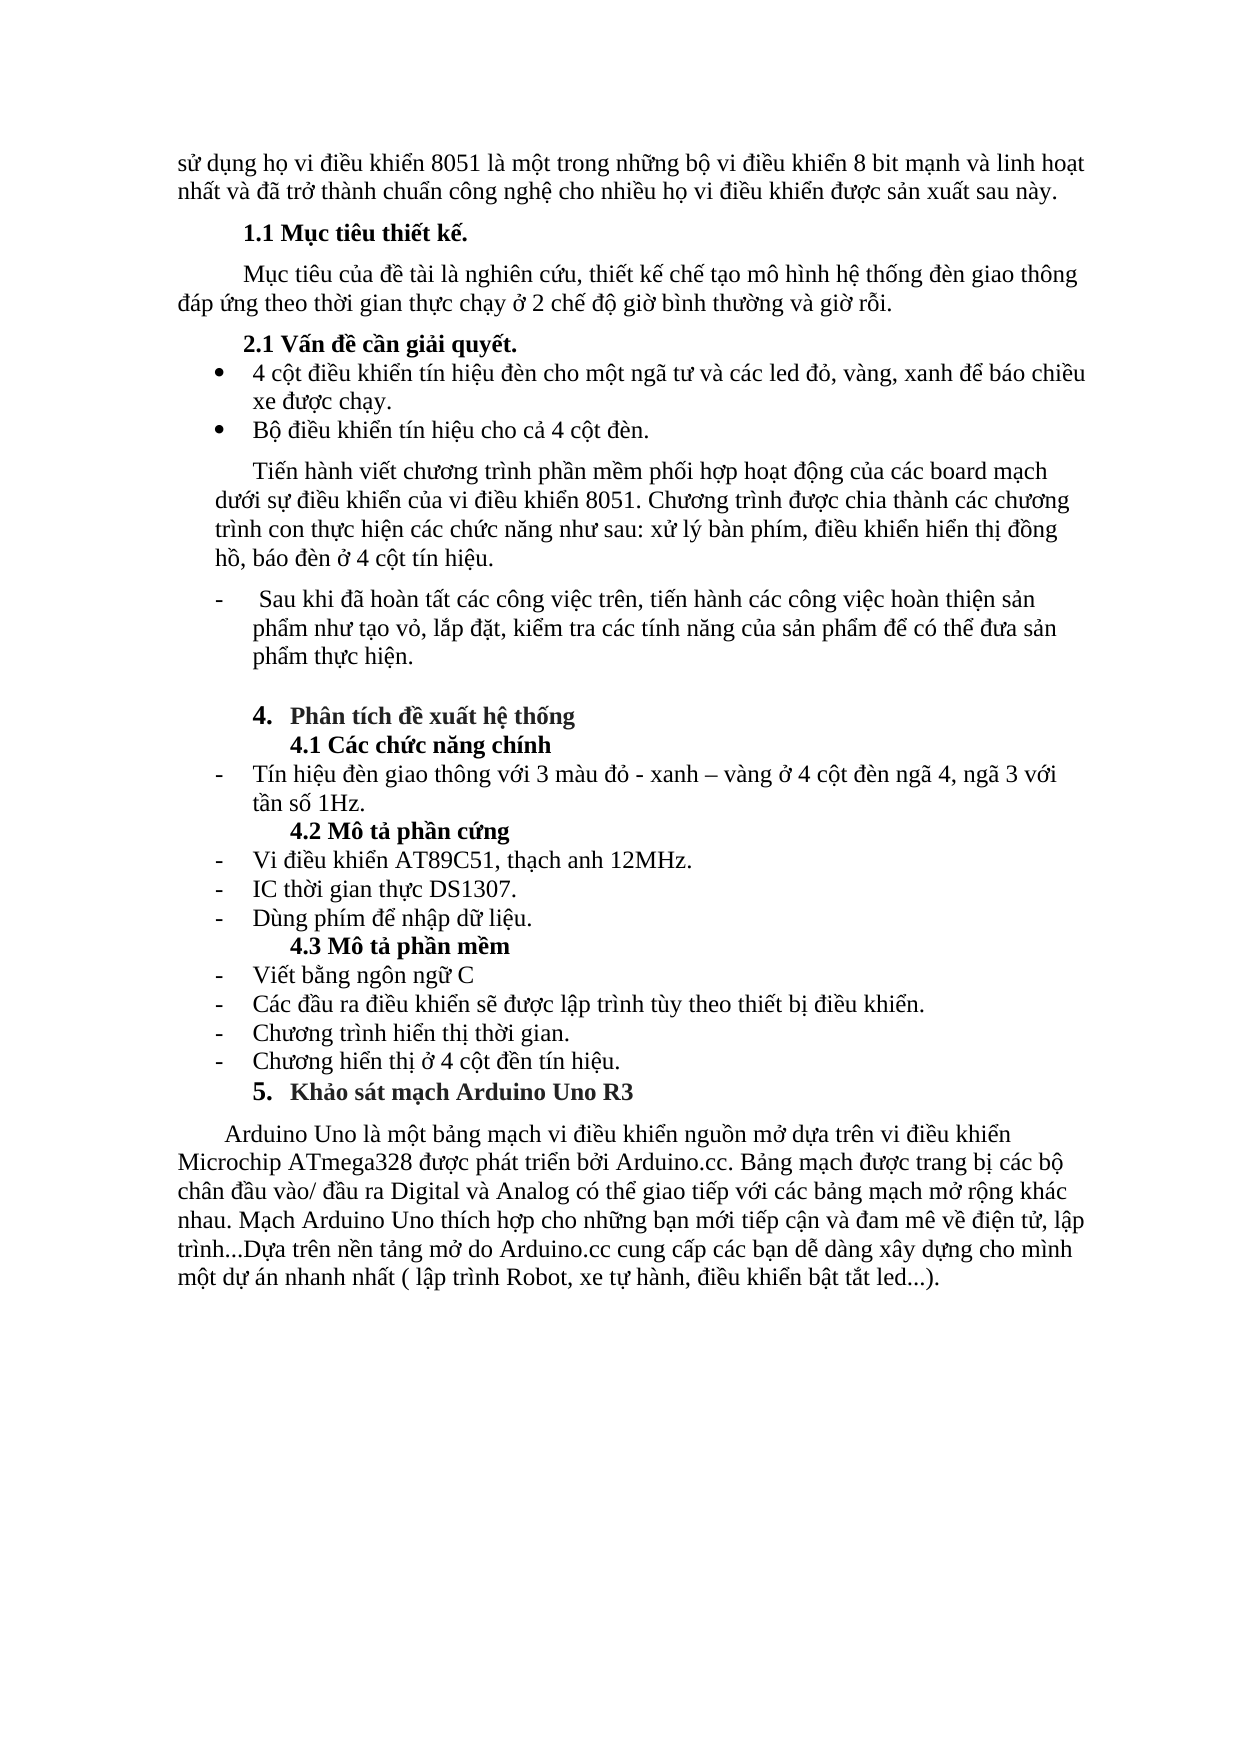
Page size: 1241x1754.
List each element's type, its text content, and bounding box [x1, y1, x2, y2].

list Bộ điều khiển tín hiệu cho cả 4 cột đèn. [215, 415, 1092, 444]
list Sau khi đã hoàn tất các công việc trên, tiến hành các công việc hoàn thiện sản phẩm như tạo vỏ, lắp đặt, kiểm tra các tính năng của sản phẩm để có thể đưa sản phẩm thực hiện. [215, 584, 1092, 670]
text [177, 148, 1092, 205]
list Mục tiêu thiết kế. [243, 218, 1092, 246]
list Phân tích đề xuất hệ thống [252, 699, 1092, 730]
text Arduino Uno là một bảng mạch vi điều khiển nguồn mở dựa trên vi điều khiển Microchip ATmega328 được phát triển bởi Arduino.cc. Bảng mạch được trang bị các bộ chân đầu vào/ đầu ra Digital và Analog có thể giao tiếp với các bảng mạch mở rộng khác nhau. Mạch Arduino Uno thích hợp cho những bạn mới tiếp cận và đam mê về điện tử, lập trình...Dựa trên nền tảng mở do Arduino.cc cung cấp các bạn dễ dàng xây dựng cho mình một dự án nhanh nhất ( lập trình Robot, xe tự hành, điều khiển bật tắt led...). [177, 1119, 1092, 1291]
list Tín hiệu đèn giao thông với 3 màu đỏ - xanh – vàng ở 4 cột đèn ngã 4, ngã 3 với tần số 1Hz. [215, 759, 1092, 816]
list Chương hiển thị ở 4 cột đền tín hiệu. [215, 1046, 1092, 1075]
list Chương trình hiển thị thời gian. [215, 1018, 1092, 1046]
list Viết bằng ngôn ngữ C [215, 960, 1092, 989]
text Tiến hành viết chương trình phần mềm phối hợp hoạt động của các board mạch dưới sự điều khiển của vi điều khiển 8051. Chương trình được chia thành các chương trình con thực hiện các chức năng như sau: xử lý bàn phím, điều khiển hiển thị đồng hồ, báo đèn ở 4 cột tín hiệu. [215, 456, 1092, 571]
list Mô tả phần mềm [290, 931, 1092, 960]
list Mô tả phần cứng [290, 816, 1092, 845]
list Các đầu ra điều khiển sẽ được lập trình tùy theo thiết bị điều khiển. [215, 989, 1092, 1018]
list Các chức năng chính [290, 730, 1092, 759]
list 4 cột điều khiển tín hiệu đèn cho một ngã tư và các led đỏ, vàng, xanh để báo chiều xe được chạy. [215, 358, 1092, 415]
list Vi điều khiển AT89C51, thạch anh 12MHz. [215, 845, 1092, 874]
list Dùng phím để nhập dữ liệu. [215, 903, 1092, 931]
list IC thời gian thực DS1307. [215, 874, 1092, 903]
list Vấn đề cần giải quyết. [243, 329, 1092, 358]
list Khảo sát mạch Arduino Uno R3 [252, 1075, 1092, 1106]
text Mục tiêu của đề tài là nghiên cứu, thiết kế chế tạo mô hình hệ thống đèn giao thông đáp ứng theo thời gian thực chạy ở 2 chế độ giờ bình thường và giờ rỗi. [177, 259, 1092, 316]
